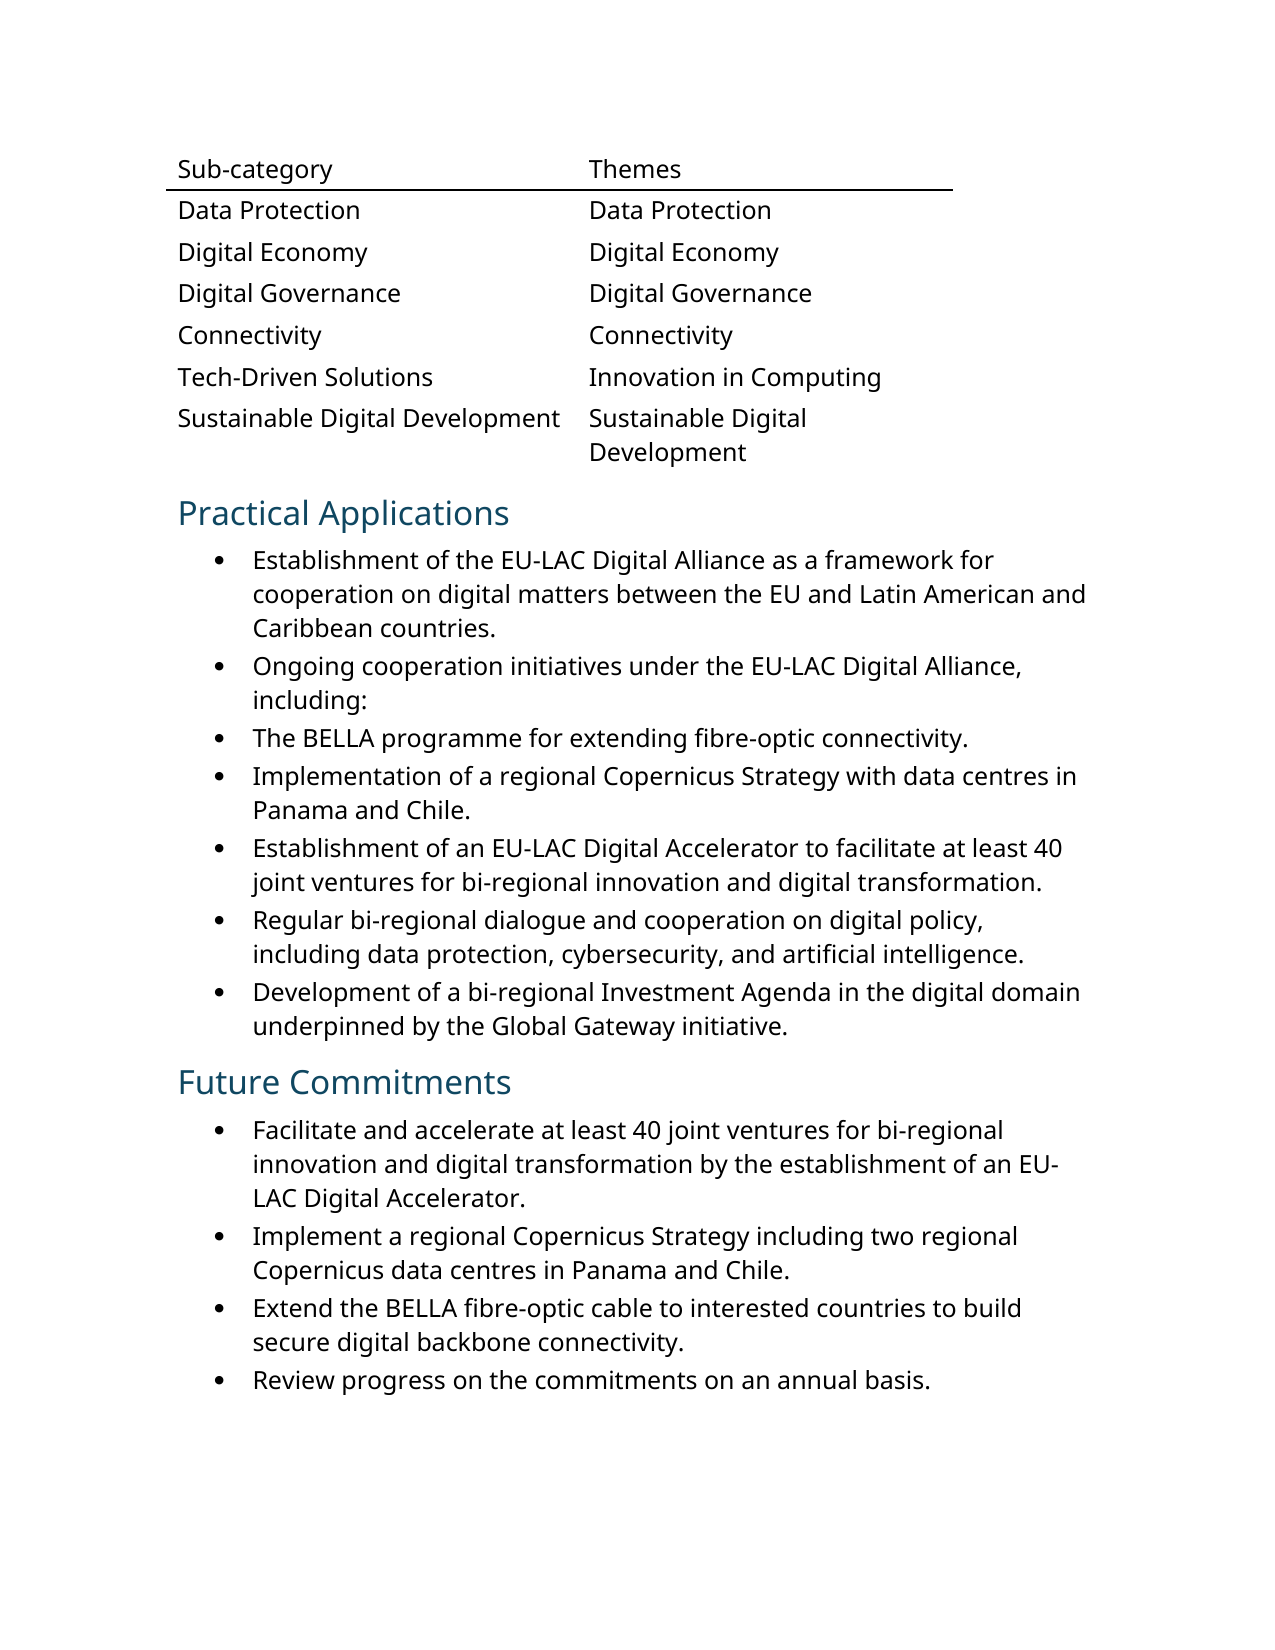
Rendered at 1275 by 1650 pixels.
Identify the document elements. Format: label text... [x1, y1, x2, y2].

table_cell Connectivity [166, 314, 577, 355]
subtitle Practical Applications [177, 489, 1098, 535]
list Implementation of a regional Copernicus Strategy with data centres in Panama and Chile. [215, 759, 1098, 827]
table_cell Digital Economy [166, 231, 577, 272]
list Facilitate and accelerate at least 40 joint ventures for bi-regional innovation and digital transformation by the establishment of an EU-LAC Digital Accelerator. [215, 1113, 1098, 1215]
table_cell Digital Economy [577, 231, 953, 272]
subtitle Future Commitments [177, 1059, 1098, 1104]
list Implement a regional Copernicus Strategy including two regional Copernicus data centres in Panama and Chile. [215, 1219, 1098, 1287]
table_cell Sustainable Digital Development [577, 397, 953, 473]
table_header Sub-category [166, 148, 577, 189]
table_cell Connectivity [577, 314, 953, 355]
table_cell Digital Governance [166, 272, 577, 314]
table_cell Data Protection [166, 191, 577, 231]
list The BELLA programme for extending fibre-optic connectivity. [215, 721, 1098, 755]
table_cell Digital Governance [577, 272, 953, 314]
list Establishment of an EU-LAC Digital Accelerator to facilitate at least 40 joint ventures for bi-regional innovation and digital transformation. [215, 831, 1098, 899]
table_cell Data Protection [577, 191, 953, 231]
list Ongoing cooperation initiatives under the EU-LAC Digital Alliance, including: [215, 649, 1098, 717]
list Extend the BELLA fibre-optic cable to interested countries to build secure digital backbone connectivity. [215, 1291, 1098, 1359]
table_cell Innovation in Computing [577, 355, 953, 397]
list Development of a bi-regional Investment Agenda in the digital domain underpinned by the Global Gateway initiative. [215, 974, 1098, 1042]
table_cell Sustainable Digital Development [166, 397, 577, 473]
list Establishment of the EU-LAC Digital Alliance as a framework for cooperation on digital matters between the EU and Latin American and Caribbean countries. [215, 543, 1098, 645]
table_cell Tech-Driven Solutions [166, 355, 577, 397]
table_header Themes [577, 148, 953, 189]
list Regular bi-regional dialogue and cooperation on digital policy, including data protection, cybersecurity, and artificial intelligence. [215, 902, 1098, 971]
list Review progress on the commitments on an annual basis. [215, 1362, 1098, 1397]
